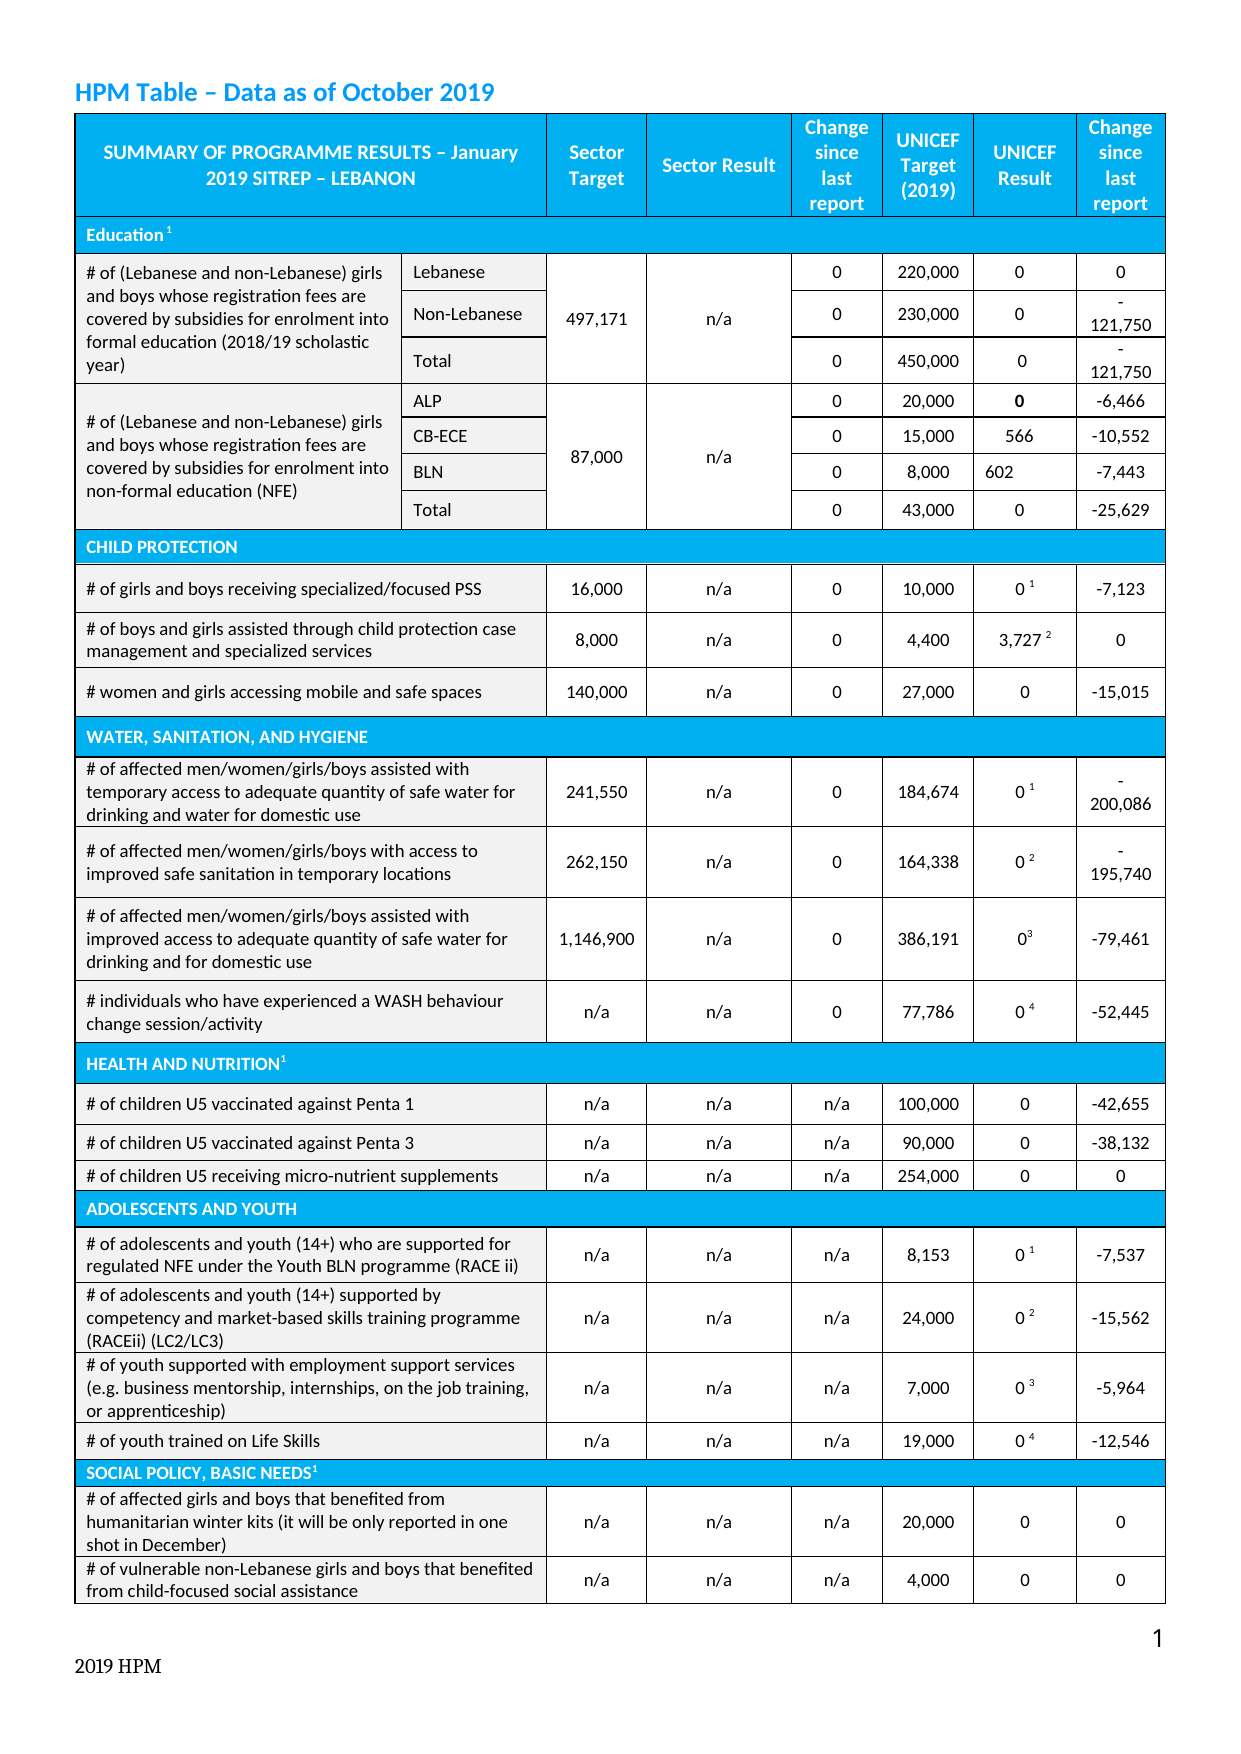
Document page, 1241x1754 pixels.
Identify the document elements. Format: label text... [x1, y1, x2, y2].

table_cell 19,000 [883, 1423, 973, 1459]
table_cell 0 [792, 254, 882, 289]
table_cell -15,015 [1077, 668, 1165, 716]
table_cell n/a [647, 1161, 791, 1190]
table_cell 0 [1077, 1161, 1165, 1190]
table_cell # of affected men/women/girls/boys assisted with temporary access to adequate quantity of safe water for drinking and water for domestic use [76, 758, 546, 826]
table_cell 0 [792, 491, 882, 528]
table_cell 0 [792, 565, 882, 612]
table_cell 4,400 [883, 613, 973, 667]
table_cell Education 1 [76, 217, 1165, 253]
table_cell 0 [1077, 254, 1165, 289]
table_cell 0 [974, 491, 1076, 528]
table_cell 220,000 [883, 254, 973, 289]
table_cell # of boys and girls assisted through child protection case management and specialized services [76, 613, 546, 667]
table_cell 7,000 [883, 1353, 973, 1422]
table_cell 100,000 [883, 1084, 973, 1123]
table_cell 20,000 [883, 384, 973, 416]
table_cell -7,443 [1077, 454, 1165, 490]
table_cell -12,546 [1077, 1423, 1165, 1459]
table_cell # of children U5 vaccinated against Penta 1 [76, 1084, 546, 1123]
table_cell 8,000 [883, 454, 973, 490]
table_cell # of vulnerable non-Lebanese girls and boys that benefited from child-focused social assistance [76, 1557, 546, 1602]
table_header Change since last report [1077, 114, 1165, 216]
table_header SUMMARY OF PROGRAMME RESULTS – January 2019 SITREP – LEBANON [76, 114, 546, 216]
table_cell 03 [974, 898, 1076, 980]
table_cell n/a [547, 1423, 646, 1459]
table_cell n/a [647, 1353, 791, 1422]
table_cell 0 [792, 981, 882, 1042]
table_cell n/a [647, 384, 791, 528]
table_cell Total [402, 338, 546, 383]
table_cell 1,146,900 [547, 898, 646, 980]
table_cell 0 [1077, 1557, 1165, 1602]
text HPM Table – Data as of October 2019 [75, 75, 1165, 108]
table_cell 0 [974, 1161, 1076, 1190]
table_cell 497,171 [547, 254, 646, 383]
table_cell # of youth supported with employment support services (e.g. business mentorship, internships, on the job training, or apprenticeship) [76, 1353, 546, 1422]
table_cell -5,964 [1077, 1353, 1165, 1422]
table_cell 0 [792, 758, 882, 826]
table_cell n/a [547, 1084, 646, 1123]
table_cell 184,674 [883, 758, 973, 826]
table_cell # of affected men/women/girls/boys assisted with improved access to adequate quantity of safe water for drinking and for domestic use [76, 898, 546, 980]
table_header Sector Result [647, 114, 791, 216]
table_cell n/a [547, 1353, 646, 1422]
table_cell Non-Lebanese [402, 291, 546, 336]
table_cell -10,552 [1077, 418, 1165, 453]
table_cell 0 [1077, 613, 1165, 667]
table_cell 0 [792, 827, 882, 897]
table_cell 0 [974, 668, 1076, 716]
table_cell -6,466 [1077, 384, 1165, 416]
table_cell 140,000 [547, 668, 646, 716]
table_cell 0 [792, 291, 882, 336]
table_cell -195,740 [1077, 827, 1165, 897]
table_cell ADOLESCENTS AND YOUTH [76, 1191, 1165, 1226]
table_cell 386,191 [883, 898, 973, 980]
table_header Sector Target [547, 114, 646, 216]
table_cell 0 1 [974, 565, 1076, 612]
table_cell n/a [647, 898, 791, 980]
table_cell -79,461 [1077, 898, 1165, 980]
table_cell 20,000 [883, 1487, 973, 1556]
table_cell # of affected men/women/girls/boys with access to improved safe sanitation in temporary locations [76, 827, 546, 897]
table_cell n/a [547, 1557, 646, 1602]
table_cell n/a [792, 1487, 882, 1556]
table_cell 43,000 [883, 491, 973, 528]
table_cell 27,000 [883, 668, 973, 716]
table_header Change since last report [792, 114, 882, 216]
table_cell 241,550 [547, 758, 646, 826]
table_cell # of adolescents and youth (14+) who are supported for regulated NFE under the Youth BLN programme (RACE ii) [76, 1228, 546, 1282]
table_cell n/a [647, 668, 791, 716]
table_cell -52,445 [1077, 981, 1165, 1042]
table_cell 0 [974, 1125, 1076, 1160]
table_cell n/a [792, 1161, 882, 1190]
table_cell # of adolescents and youth (14+) supported by competency and market-based skills training programme (RACEii) (LC2/LC3) [76, 1283, 546, 1352]
table_cell # of children U5 vaccinated against Penta 3 [76, 1125, 546, 1160]
table_cell 3,727 2 [974, 613, 1076, 667]
table_cell n/a [792, 1228, 882, 1282]
table_cell 0 [974, 1084, 1076, 1123]
table_header UNICEF Result [974, 114, 1076, 216]
table_cell SOCIAL POLICY, BASIC NEEDS1 [76, 1460, 1165, 1486]
table_cell n/a [792, 1557, 882, 1602]
table_cell 15,000 [883, 418, 973, 453]
table_cell n/a [547, 1125, 646, 1160]
table_cell n/a [647, 1423, 791, 1459]
table_cell n/a [547, 1228, 646, 1282]
table_cell n/a [547, 981, 646, 1042]
table_cell -121,750 [1077, 338, 1165, 383]
table_cell # of affected girls and boys that benefited from humanitarian winter kits (it will be only reported in one shot in December) [76, 1487, 546, 1556]
table_cell # individuals who have experienced a WASH behaviour change session/activity [76, 981, 546, 1042]
table_cell -25,629 [1077, 491, 1165, 528]
table_cell n/a [792, 1084, 882, 1123]
table_cell 254,000 [883, 1161, 973, 1190]
table_cell Total [402, 491, 546, 528]
table_cell n/a [647, 1125, 791, 1160]
table_cell 0 4 [974, 981, 1076, 1042]
table_cell 77,786 [883, 981, 973, 1042]
table_cell 0 [792, 668, 882, 716]
table_cell # of (Lebanese and non-Lebanese) girls and boys whose registration fees are covered by subsidies for enrolment into formal education (2018/19 scholastic year) [76, 254, 401, 383]
table_cell 0 1 [974, 1228, 1076, 1282]
table_cell 230,000 [883, 291, 973, 336]
table_cell CHILD PROTECTION [76, 530, 1165, 563]
table_cell n/a [792, 1353, 882, 1422]
table_cell n/a [647, 254, 791, 383]
table_cell 450,000 [883, 338, 973, 383]
table_cell WATER, SANITATION, AND HYGIENE [76, 717, 1165, 756]
table_cell 24,000 [883, 1283, 973, 1352]
table_cell 262,150 [547, 827, 646, 897]
table_cell # of girls and boys receiving specialized/focused PSS [76, 565, 546, 612]
table_cell n/a [792, 1283, 882, 1352]
table_cell -15,562 [1077, 1283, 1165, 1352]
table_cell -7,123 [1077, 565, 1165, 612]
table_cell n/a [792, 1125, 882, 1160]
table_cell n/a [647, 1557, 791, 1602]
table_cell 90,000 [883, 1125, 973, 1160]
table_cell -38,132 [1077, 1125, 1165, 1160]
table_cell 0 [792, 613, 882, 667]
table_cell HEALTH AND NUTRITION1 [76, 1043, 1165, 1083]
table_cell -7,537 [1077, 1228, 1165, 1282]
table_cell n/a [547, 1161, 646, 1190]
table_cell 10,000 [883, 565, 973, 612]
table_cell 0 [1077, 1487, 1165, 1556]
table_header UNICEF Target (2019) [883, 114, 973, 216]
table_cell 0 2 [974, 1283, 1076, 1352]
table_cell ALP [402, 384, 546, 416]
table_cell 0 [974, 1487, 1076, 1556]
table_cell 0 [974, 1557, 1076, 1602]
table_cell 8,153 [883, 1228, 973, 1282]
table_cell # of children U5 receiving micro-nutrient supplements [76, 1161, 546, 1190]
table_cell n/a [647, 758, 791, 826]
table_cell n/a [647, 1283, 791, 1352]
table_cell 8,000 [547, 613, 646, 667]
table_cell Lebanese [402, 254, 546, 289]
table_cell 87,000 [547, 384, 646, 528]
table_cell 0 4 [974, 1423, 1076, 1459]
table_cell CB-ECE [402, 418, 546, 453]
table_cell 0 [974, 338, 1076, 383]
table_cell 0 [974, 254, 1076, 289]
table_cell n/a [792, 1423, 882, 1459]
table_cell 602 [974, 454, 1076, 490]
table_cell 0 [792, 418, 882, 453]
table_cell # of (Lebanese and non-Lebanese) girls and boys whose registration fees are covered by subsidies for enrolment into non-formal education (NFE) [76, 384, 401, 528]
table_cell 0 2 [974, 827, 1076, 897]
table_cell # women and girls accessing mobile and safe spaces [76, 668, 546, 716]
table_cell n/a [647, 1487, 791, 1556]
table_cell 0 [792, 898, 882, 980]
table_cell BLN [402, 454, 546, 490]
table_cell 16,000 [547, 565, 646, 612]
table_cell 0 3 [974, 1353, 1076, 1422]
table_cell 0 [792, 338, 882, 383]
table_cell 0 [792, 454, 882, 490]
table_cell 164,338 [883, 827, 973, 897]
table_cell n/a [547, 1487, 646, 1556]
table_cell 4,000 [883, 1557, 973, 1602]
table_cell -121,750 [1077, 291, 1165, 336]
table_cell -42,655 [1077, 1084, 1165, 1123]
table_cell n/a [647, 1084, 791, 1123]
table_cell 0 1 [974, 758, 1076, 826]
table_cell n/a [647, 565, 791, 612]
table_cell 0 [792, 384, 882, 416]
table_cell n/a [547, 1283, 646, 1352]
table_cell 0 [974, 291, 1076, 336]
table_cell # of youth trained on Life Skills [76, 1423, 546, 1459]
table_cell 566 [974, 418, 1076, 453]
table_cell -200,086 [1077, 758, 1165, 826]
table_cell 0 [974, 384, 1076, 416]
table_cell n/a [647, 613, 791, 667]
table_cell n/a [647, 827, 791, 897]
table_cell n/a [647, 1228, 791, 1282]
table_cell n/a [647, 981, 791, 1042]
